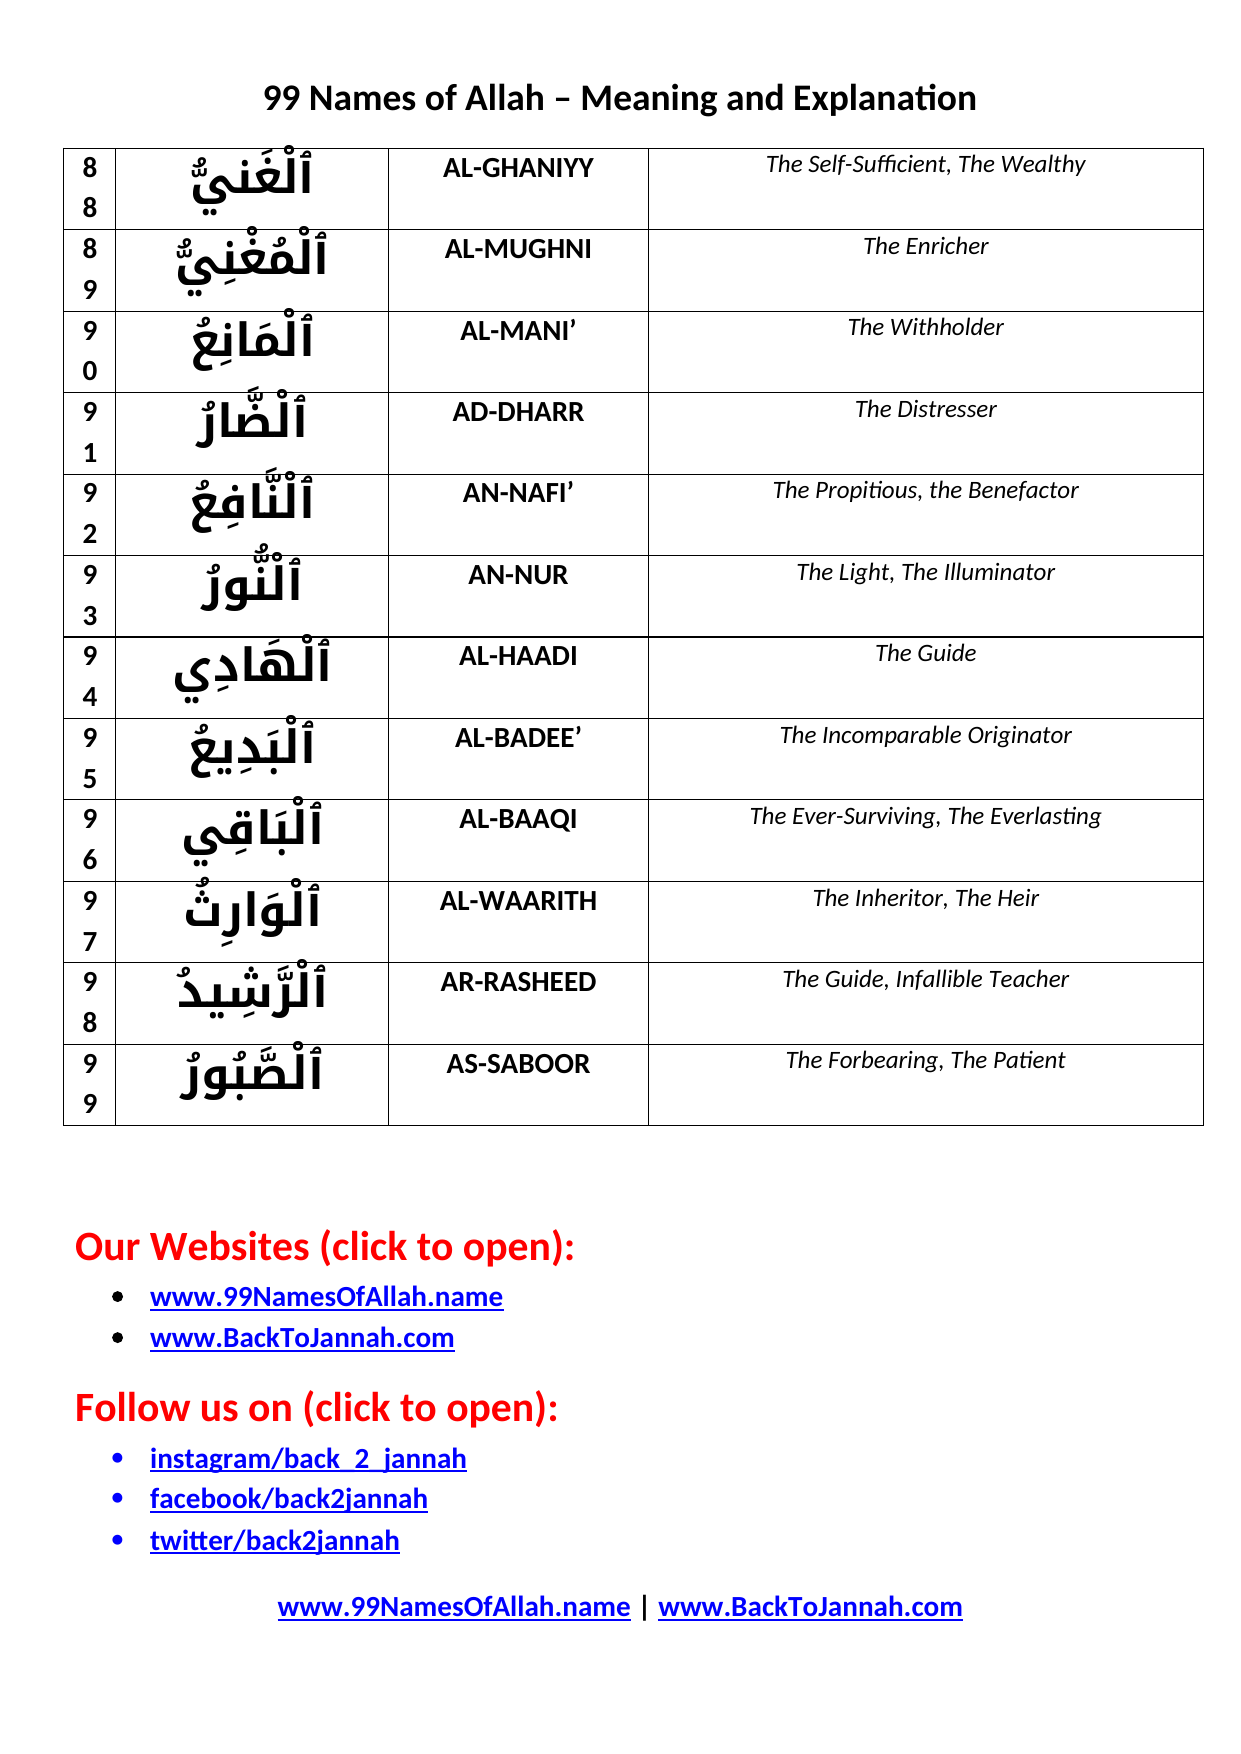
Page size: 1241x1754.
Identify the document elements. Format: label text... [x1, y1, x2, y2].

table_cell ٱلْغَنيُّ [116, 149, 388, 229]
table_cell The Propitious, the Benefactor [649, 475, 1203, 555]
list instagram/back_2_jannah [112, 1440, 1165, 1475]
table_cell The Guide [649, 638, 1203, 718]
table_cell 93 [64, 556, 115, 636]
table_cell ٱلْنُّورُ [116, 556, 388, 636]
table_cell ٱلْضَّارُ [116, 393, 388, 473]
list twitter/back2jannah [112, 1522, 1165, 1557]
table_cell ٱلْمُغْنِيُّ [116, 230, 388, 311]
table_cell The Self-Sufficient, The Wealthy [649, 149, 1203, 229]
table_cell 96 [64, 800, 115, 881]
table_cell ٱلْبَدِيعُ [116, 719, 388, 799]
table_cell The Withholder [649, 312, 1203, 392]
subtitle Our Websites (click to open): [75, 1220, 1165, 1271]
list facebook/back2jannah [112, 1481, 1165, 1516]
table_cell The Incomparable Originator [649, 719, 1203, 799]
table_cell 92 [64, 475, 115, 555]
table_cell ٱلْهَادِي [116, 638, 388, 718]
table_cell ٱلْصَّبُورُ [116, 1045, 388, 1125]
table_cell AL-HAADI [389, 638, 648, 718]
table_cell 90 [64, 312, 115, 392]
table_cell The Ever-Surviving, The Everlasting [649, 800, 1203, 881]
table_cell AS-SABOOR [389, 1045, 648, 1125]
table_cell ٱلْبَاقِي [116, 800, 388, 881]
table_cell AL-MANI’ [389, 312, 648, 392]
table_cell AL-BAAQI [389, 800, 648, 881]
table_cell 94 [64, 638, 115, 718]
table_cell AR-RASHEED [389, 963, 648, 1044]
table_cell 88 [64, 149, 115, 229]
table_cell The Guide, Infallible Teacher [649, 963, 1203, 1044]
list www.BackToJannah.com [112, 1319, 1165, 1355]
table_cell 99 [64, 1045, 115, 1125]
table_cell The Distresser [649, 393, 1203, 473]
table_cell AL-GHANIYY [389, 149, 648, 229]
table_cell The Forbearing, The Patient [649, 1045, 1203, 1125]
list www.99NamesOfAllah.name [112, 1278, 1165, 1314]
table_cell 89 [64, 230, 115, 311]
table_cell AN-NUR [389, 556, 648, 636]
table_cell 97 [64, 882, 115, 962]
table_cell ٱلْمَانِعُ [116, 312, 388, 392]
subtitle Follow us on (click to open): [75, 1381, 1165, 1432]
table_cell ٱلْنَّافِعُ [116, 475, 388, 555]
table_cell The Light, The Illuminator [649, 556, 1203, 636]
table_cell The Enricher [649, 230, 1203, 311]
table_cell AD-DHARR [389, 393, 648, 473]
table_cell 95 [64, 719, 115, 799]
table_cell ٱلْرَّشِيدُ [116, 963, 388, 1044]
table_cell 98 [64, 963, 115, 1044]
table_cell 91 [64, 393, 115, 473]
table_cell ٱلْوَارِثُ [116, 882, 388, 962]
table_cell AL-BADEE’ [389, 719, 648, 799]
table_cell AL-WAARITH [389, 882, 648, 962]
table_cell AN-NAFI’ [389, 475, 648, 555]
table_cell The Inheritor, The Heir [649, 882, 1203, 962]
table_cell AL-MUGHNI [389, 230, 648, 311]
